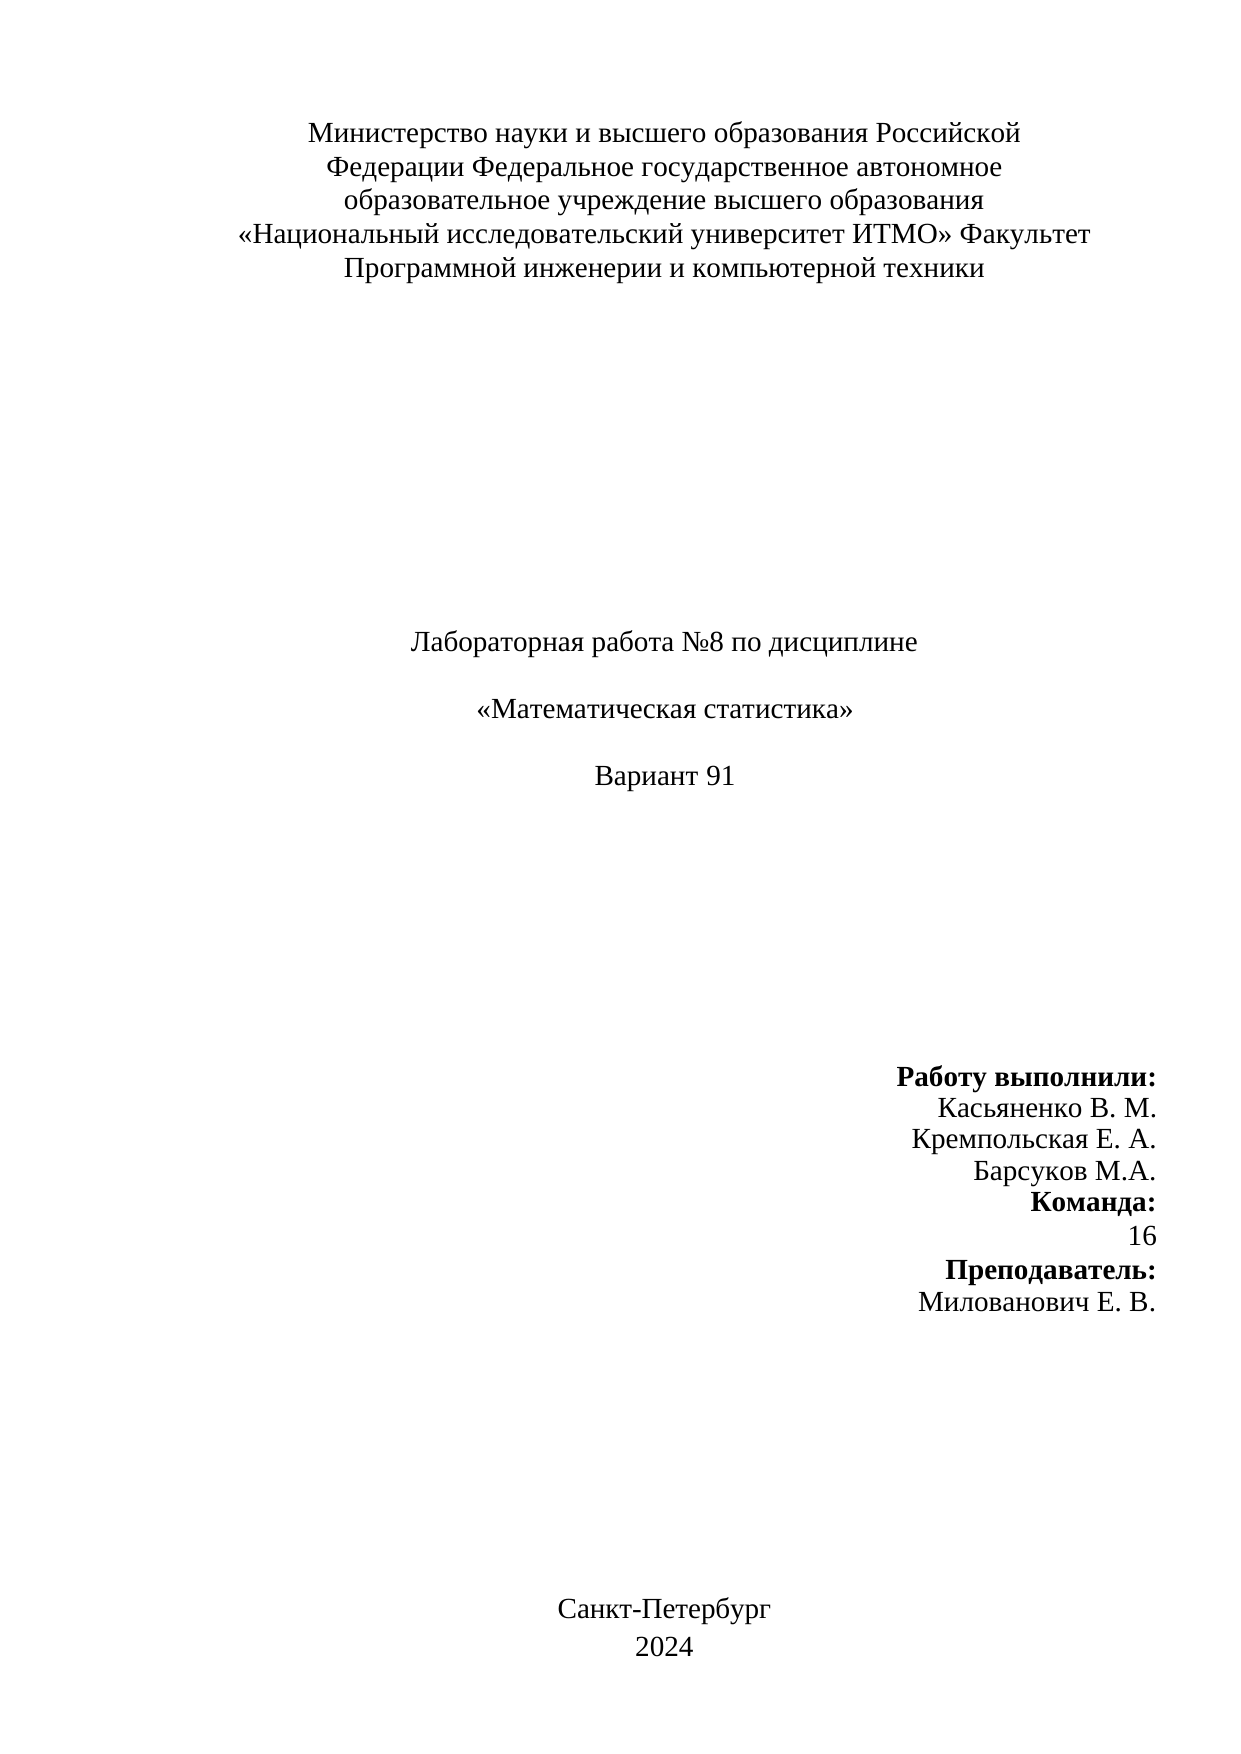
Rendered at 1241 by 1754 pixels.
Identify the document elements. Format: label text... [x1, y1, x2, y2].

text Лабораторная работа №8 по дисциплине [235, 624, 1093, 657]
table_cell Преподаватель: Милованович Е. В. [813, 1254, 1177, 1320]
text Санкт-Петербург 2024 [557, 1591, 772, 1663]
text Министерство науки и высшего образования Российской Федерации Федеральное государственное автономное [236, 115, 1093, 182]
table_cell Кремпольская Е. А. Барсуков М.А. [813, 1124, 1177, 1187]
text «Национальный исследовательский университет ИТМО» Факультет Программной инженерии и компьютерной техники [236, 216, 1093, 283]
table_header Работу выполнили: Касьяненко В. М. [813, 1062, 1177, 1124]
text образовательное учреждение высшего образования [235, 182, 1093, 216]
table_cell 16 [813, 1220, 1177, 1253]
table_cell Команда: [813, 1187, 1177, 1220]
text «Математическая статистика» Вариант 91 [470, 691, 859, 792]
